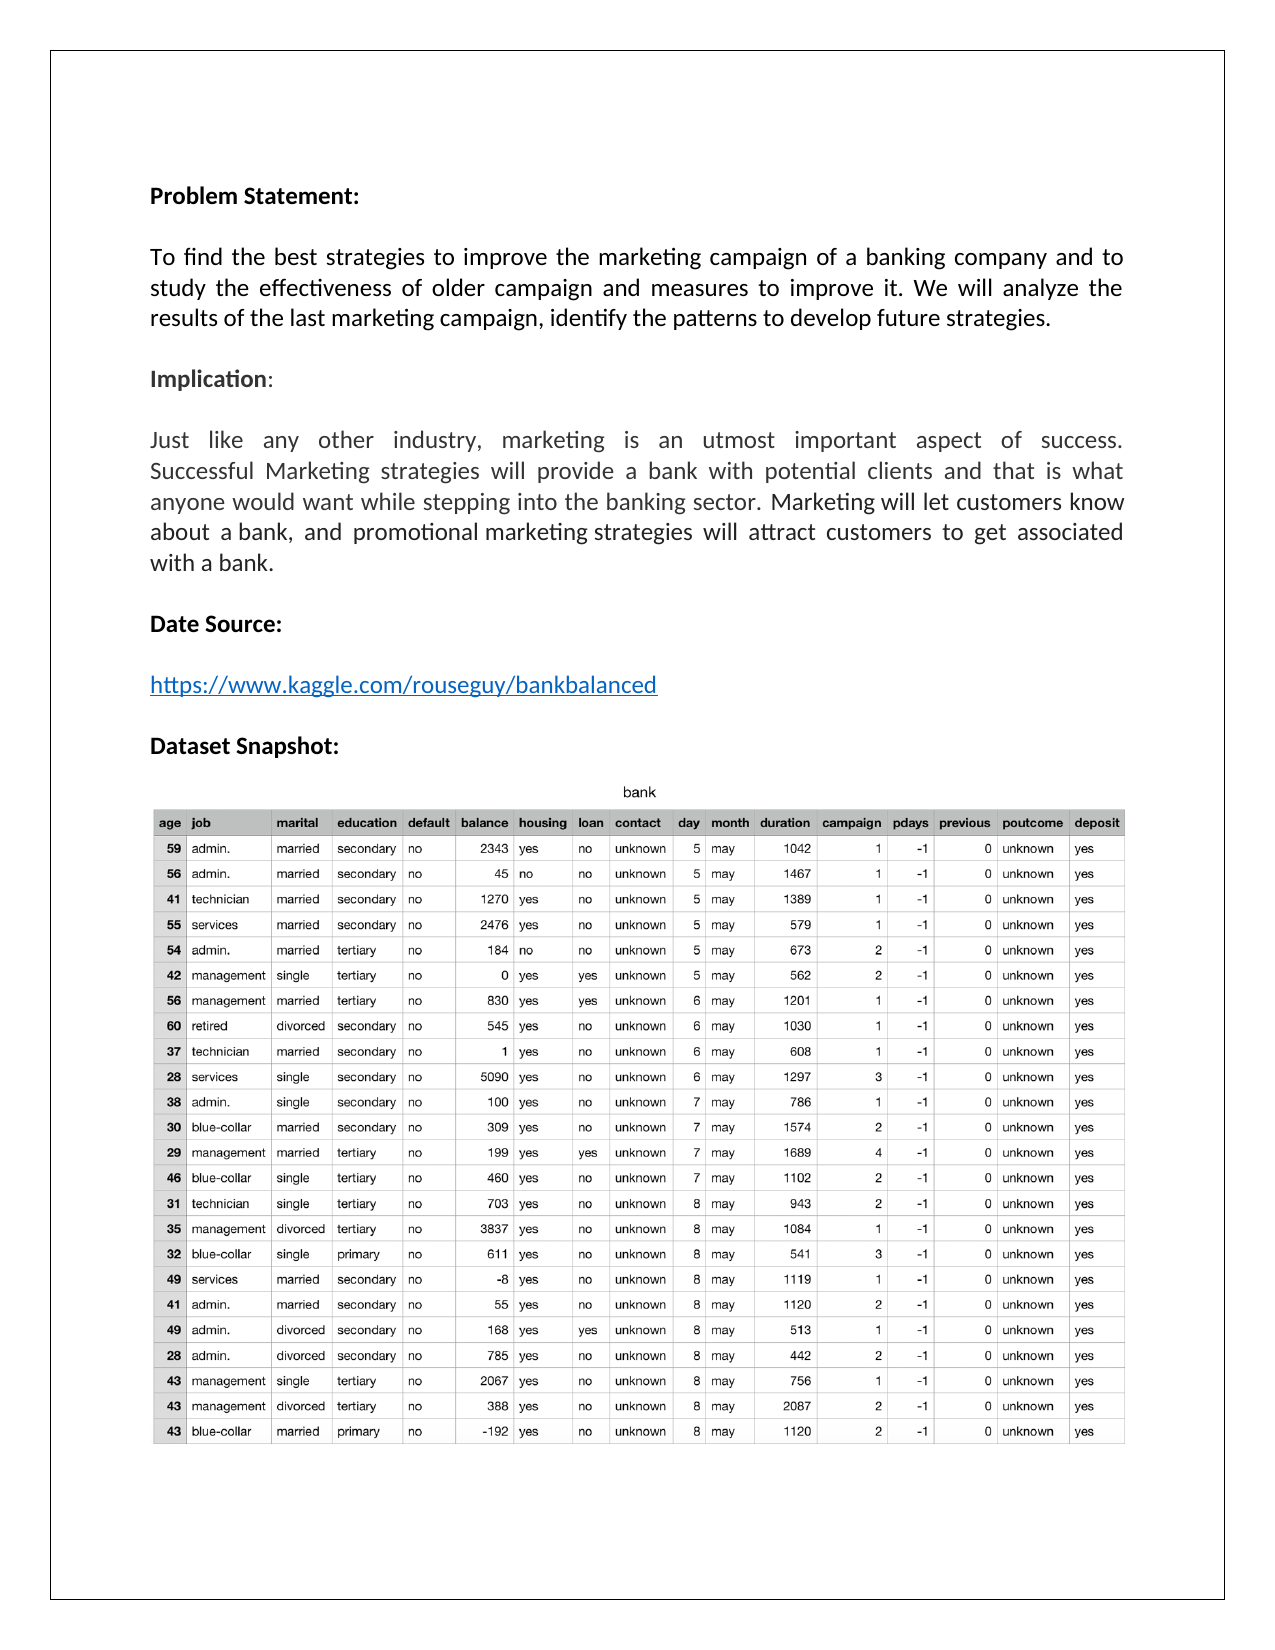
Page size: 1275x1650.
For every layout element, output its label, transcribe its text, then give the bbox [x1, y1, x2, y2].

text To find the best strategies to improve the marketing campaign of a banking company and to study the effectiveness of older campaign and measures to improve it. We will analyze the results of the last marketing campaign, identify the patterns to develop future strategies. [150, 242, 1125, 333]
picture [150, 760, 1125, 1444]
text Problem Statement: [150, 181, 1125, 211]
text Implication: [150, 364, 1125, 394]
text Just like any other industry, marketing is an utmost important aspect of success. Successful Marketing strategies will provide a bank with potential clients and that is what anyone would want while stepping into the banking sector. Marketing will let customers know about a bank, and promotional marketing strategies will attract customers to get associated with a bank. [150, 425, 1125, 577]
text Date Source: [150, 608, 1125, 638]
text https://www.kaggle.com/rouseguy/bankbalanced [150, 669, 1125, 699]
text Dataset Snapshot: [150, 730, 1125, 760]
